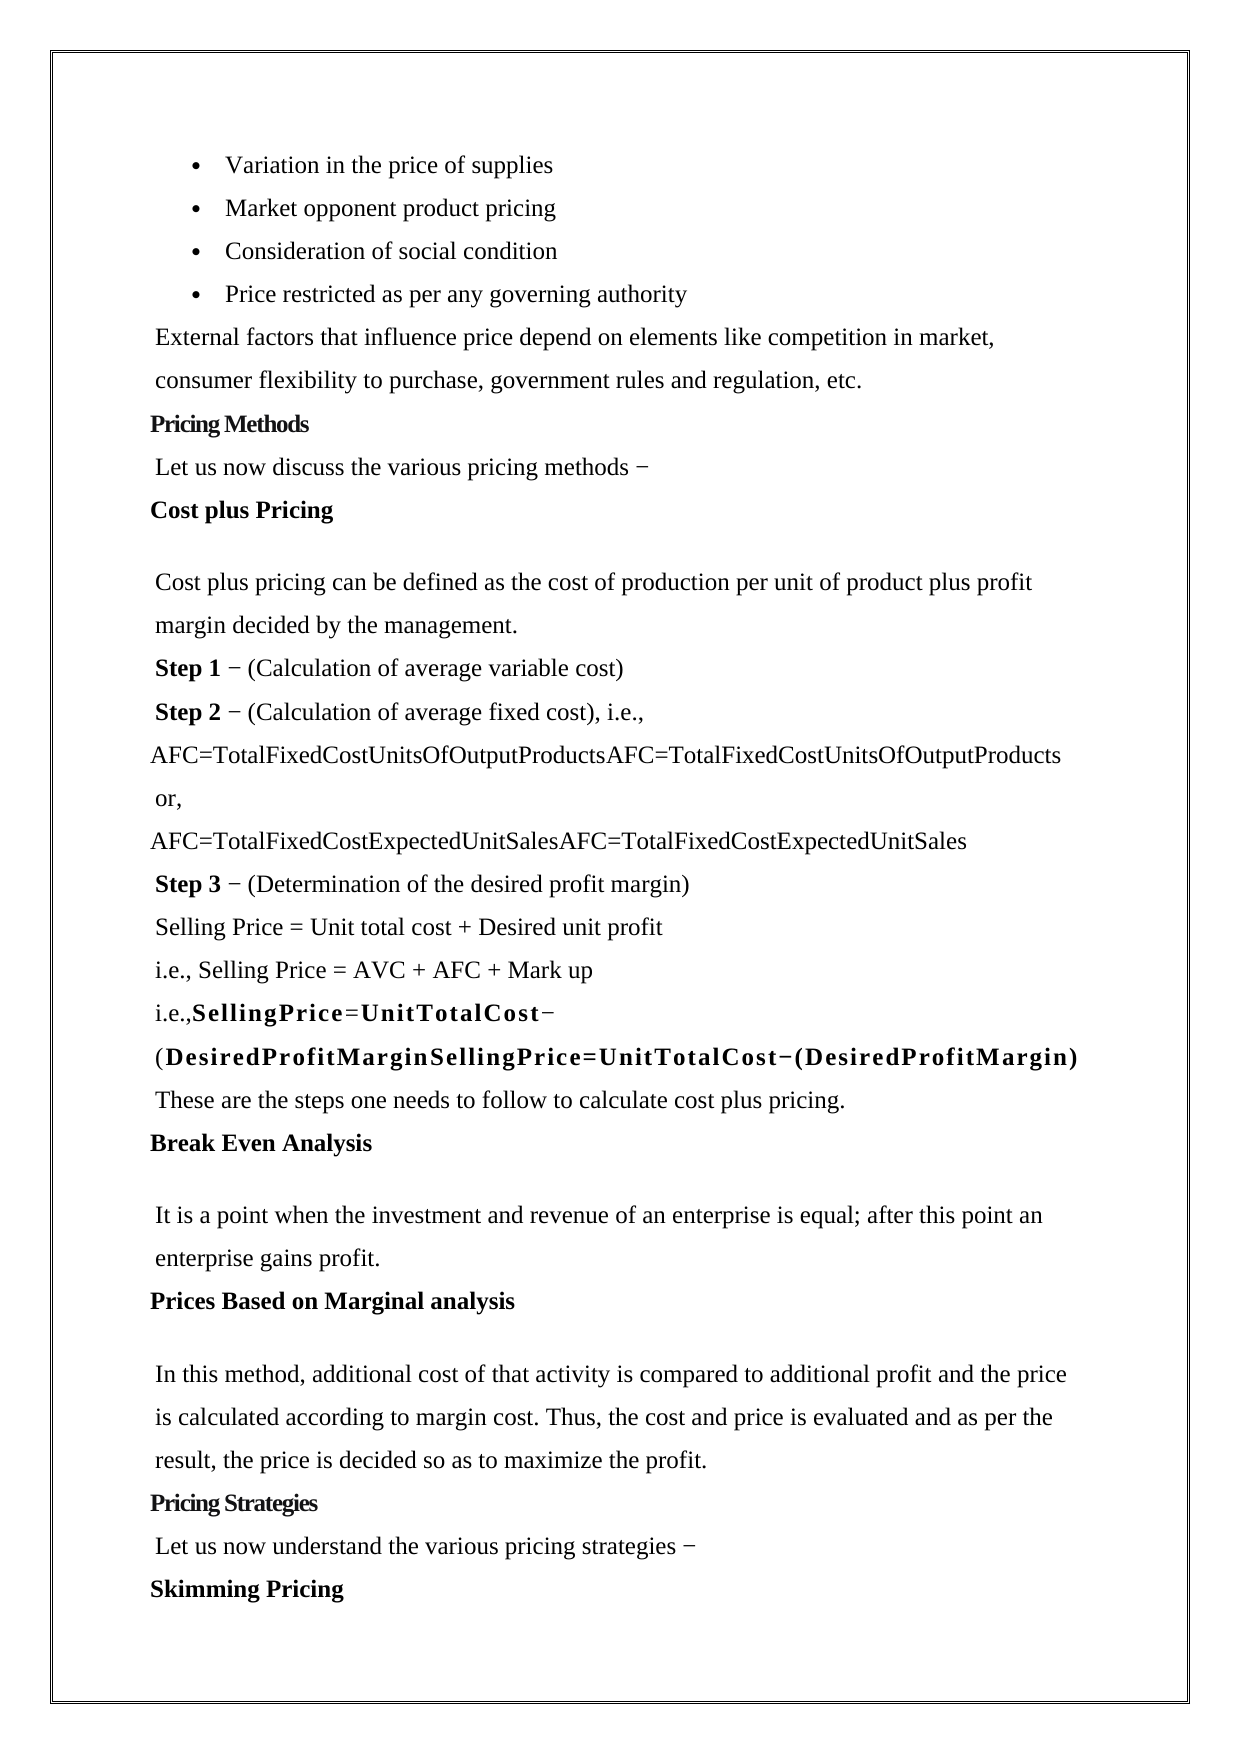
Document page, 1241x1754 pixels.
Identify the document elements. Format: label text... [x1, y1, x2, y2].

text i.e., Selling Price = AVC + AFC + Mark up [155, 955, 1085, 984]
text or, [155, 783, 1085, 812]
subtitle Prices Based on Marginal analysis [150, 1286, 1085, 1315]
text It is a point when the investment and revenue of an enterprise is equal; after this point an enterprise gains profit. [155, 1200, 1085, 1272]
text In this method, additional cost of that activity is compared to additional profit and the price is calculated according to margin cost. Thus, the cost and price is evaluated and as per the result, the price is decided so as to maximize the profit. [155, 1359, 1085, 1474]
text Cost plus pricing can be defined as the cost of production per unit of product plus profit margin decided by the management. [155, 567, 1085, 639]
list Consideration of social condition [192, 236, 1085, 265]
text Step 2 − (Calculation of average fixed cost), i.e., [155, 697, 1085, 725]
subtitle Cost plus Pricing [150, 495, 1085, 524]
text Let us now discuss the various pricing methods − [155, 452, 1085, 481]
text AFC=TotalFixedCostExpectedUnitSalesAFC=TotalFixedCostExpectedUnitSales [150, 826, 1090, 855]
list Variation in the price of supplies [192, 150, 1085, 179]
subtitle Pricing Strategies [150, 1488, 1085, 1517]
text AFC=TotalFixedCostUnitsOfOutputProductsAFC=TotalFixedCostUnitsOfOutputProducts [150, 740, 1090, 768]
subtitle Break Even Analysis [150, 1128, 1085, 1157]
text Let us now understand the various pricing strategies − [155, 1531, 1085, 1560]
text These are the steps one needs to follow to calculate cost plus pricing. [155, 1085, 1085, 1113]
text i.e.,SellingPrice=UnitTotalCost−(DesiredProfitMarginSellingPrice=UnitTotalCost−(DesiredProfitMargin) [155, 998, 1085, 1070]
text External factors that influence price depend on elements like competition in market, consumer flexibility to purchase, government rules and regulation, etc. [155, 322, 1085, 394]
text Step 1 − (Calculation of average variable cost) [155, 653, 1085, 682]
list Price restricted as per any governing authority [192, 279, 1085, 308]
subtitle Pricing Methods [150, 409, 1085, 437]
list Market opponent product pricing [192, 193, 1085, 222]
subtitle Skimming Pricing [150, 1574, 1085, 1603]
text Step 3 − (Determination of the desired profit margin) [155, 869, 1085, 898]
text Selling Price = Unit total cost + Desired unit profit [155, 912, 1085, 941]
